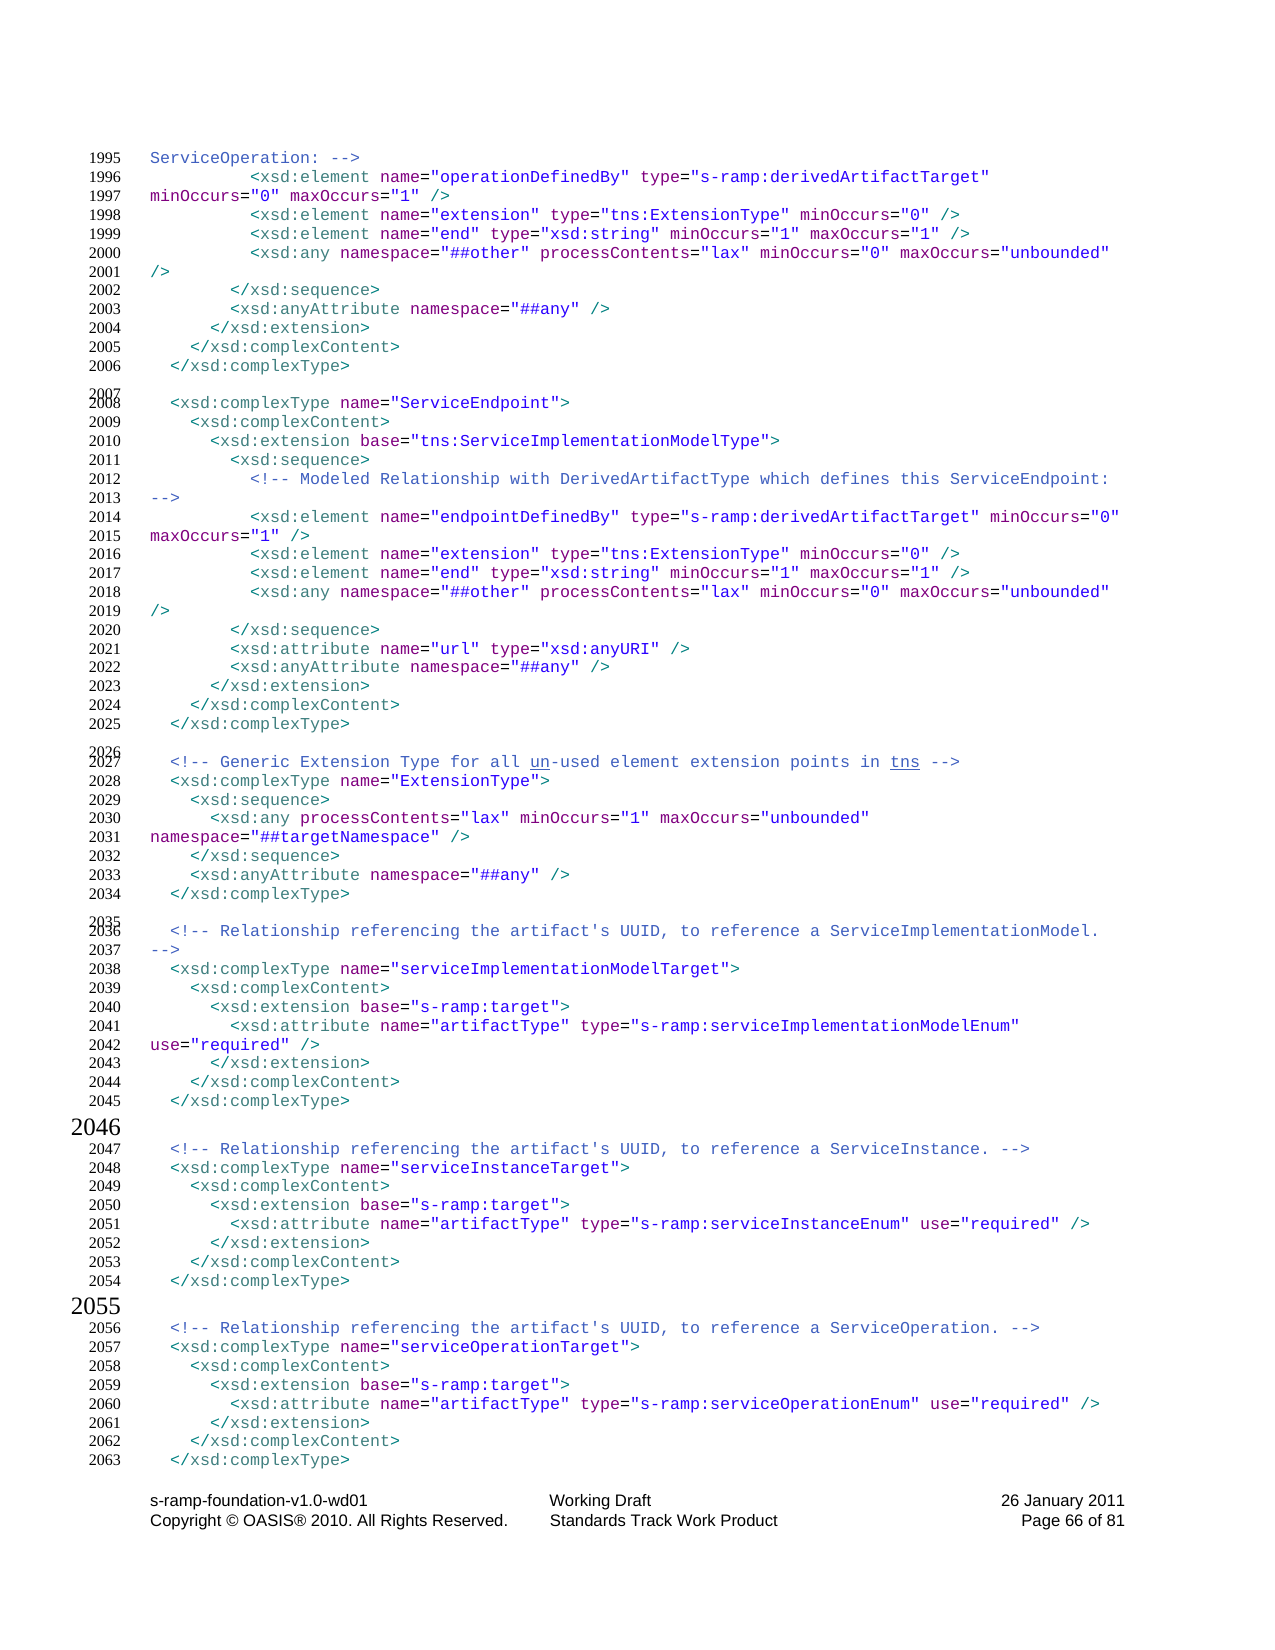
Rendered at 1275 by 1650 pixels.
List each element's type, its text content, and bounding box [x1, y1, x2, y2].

text </xsd:extension> [150, 1234, 1125, 1253]
text <xsd:element name="extension" type="tns:ExtensionType" minOccurs="0" /> [150, 546, 1125, 565]
text <xsd:anyAttribute namespace="##any" /> [150, 659, 1125, 678]
text </xsd:extension> [150, 320, 1125, 338]
text <xsd:element name="extension" type="tns:ExtensionType" minOccurs="0" /> [150, 207, 1125, 225]
text <xsd:complexType name="serviceImplementationModelTarget"> [150, 961, 1125, 979]
text </xsd:complexType> [150, 1093, 1125, 1112]
text <xsd:anyAttribute namespace="##any" /> [150, 866, 1125, 885]
text <xsd:complexType name="ExtensionType"> [150, 772, 1125, 791]
text </xsd:sequence> [150, 621, 1125, 640]
text <xsd:complexContent> [150, 979, 1125, 998]
text </xsd:complexContent> [150, 697, 1125, 716]
text <xsd:extension base="s-ramp:target"> [150, 998, 1125, 1017]
text </xsd:sequence> [150, 848, 1125, 866]
text <xsd:element name="endpointDefinedBy" type="s-ramp:derivedArtifactTarget" minOccurs="0" maxOccurs="1" /> [150, 508, 1125, 546]
text <xsd:complexContent> [150, 1358, 1125, 1376]
text <xsd:attribute name="artifactType" type="s-ramp:serviceImplementationModelEnum" use="required" /> [150, 1017, 1125, 1055]
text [150, 150, 1125, 169]
text </xsd:complexContent> [150, 1074, 1125, 1093]
text <xsd:complexContent> [150, 1178, 1125, 1197]
text <xsd:sequence> [150, 791, 1125, 810]
text </xsd:complexType> [150, 716, 1125, 734]
text <xsd:attribute name="url" type="xsd:anyURI" /> [150, 640, 1125, 659]
text <xsd:any namespace="##other" processContents="lax" minOccurs="0" maxOccurs="unbounded" /> [150, 244, 1125, 282]
text <xsd:element name="end" type="xsd:string" minOccurs="1" maxOccurs="1" /> [150, 565, 1125, 584]
text <xsd:complexContent> [150, 414, 1125, 433]
text <xsd:attribute name="artifactType" type="s-ramp:serviceOperationEnum" use="required" /> [150, 1395, 1125, 1414]
text <!-- Relationship referencing the artifact's UUID, to reference a ServiceOperation. --> [150, 1320, 1125, 1339]
text </xsd:complexContent> [150, 338, 1125, 357]
text </xsd:extension> [150, 1414, 1125, 1433]
text </xsd:extension> [150, 678, 1125, 697]
text </xsd:sequence> [150, 282, 1125, 301]
text </xsd:complexType> [150, 1272, 1125, 1291]
text <xsd:complexType name="serviceOperationTarget"> [150, 1339, 1125, 1358]
text </xsd:complexType> [150, 357, 1125, 376]
text <xsd:complexType name="ServiceEndpoint"> [150, 395, 1125, 414]
text <!-- Modeled Relationship with DerivedArtifactType which defines this ServiceEndpoint: --> [150, 471, 1125, 508]
text <xsd:extension base="tns:ServiceImplementationModelType"> [150, 433, 1125, 452]
text <xsd:sequence> [150, 452, 1125, 471]
text <!-- Generic Extension Type for all un-used element extension points in tns --> [150, 753, 1125, 772]
text <xsd:anyAttribute namespace="##any" /> [150, 301, 1125, 320]
text </xsd:extension> [150, 1055, 1125, 1074]
text <xsd:element name="operationDefinedBy" type="s-ramp:derivedArtifactTarget" minOccurs="0" maxOccurs="1" /> [150, 169, 1125, 207]
text <!-- Relationship referencing the artifact's UUID, to reference a ServiceInstance. --> [150, 1140, 1125, 1159]
text <xsd:extension base="s-ramp:target"> [150, 1197, 1125, 1216]
text <xsd:any namespace="##other" processContents="lax" minOccurs="0" maxOccurs="unbounded" /> [150, 584, 1125, 621]
text <xsd:complexType name="serviceInstanceTarget"> [150, 1159, 1125, 1178]
text <xsd:extension base="s-ramp:target"> [150, 1376, 1125, 1395]
text <xsd:element name="end" type="xsd:string" minOccurs="1" maxOccurs="1" /> [150, 225, 1125, 244]
text </xsd:complexContent> [150, 1433, 1125, 1452]
text <!-- Relationship referencing the artifact's UUID, to reference a ServiceImplementationModel. --> [150, 923, 1125, 961]
text </xsd:complexContent> [150, 1253, 1125, 1272]
text </xsd:complexType> [150, 1452, 1125, 1471]
text <xsd:any processContents="lax" minOccurs="1" maxOccurs="unbounded" namespace="##targetNamespace" /> [150, 810, 1125, 848]
text <xsd:attribute name="artifactType" type="s-ramp:serviceInstanceEnum" use="required" /> [150, 1216, 1125, 1234]
text </xsd:complexType> [150, 885, 1125, 904]
